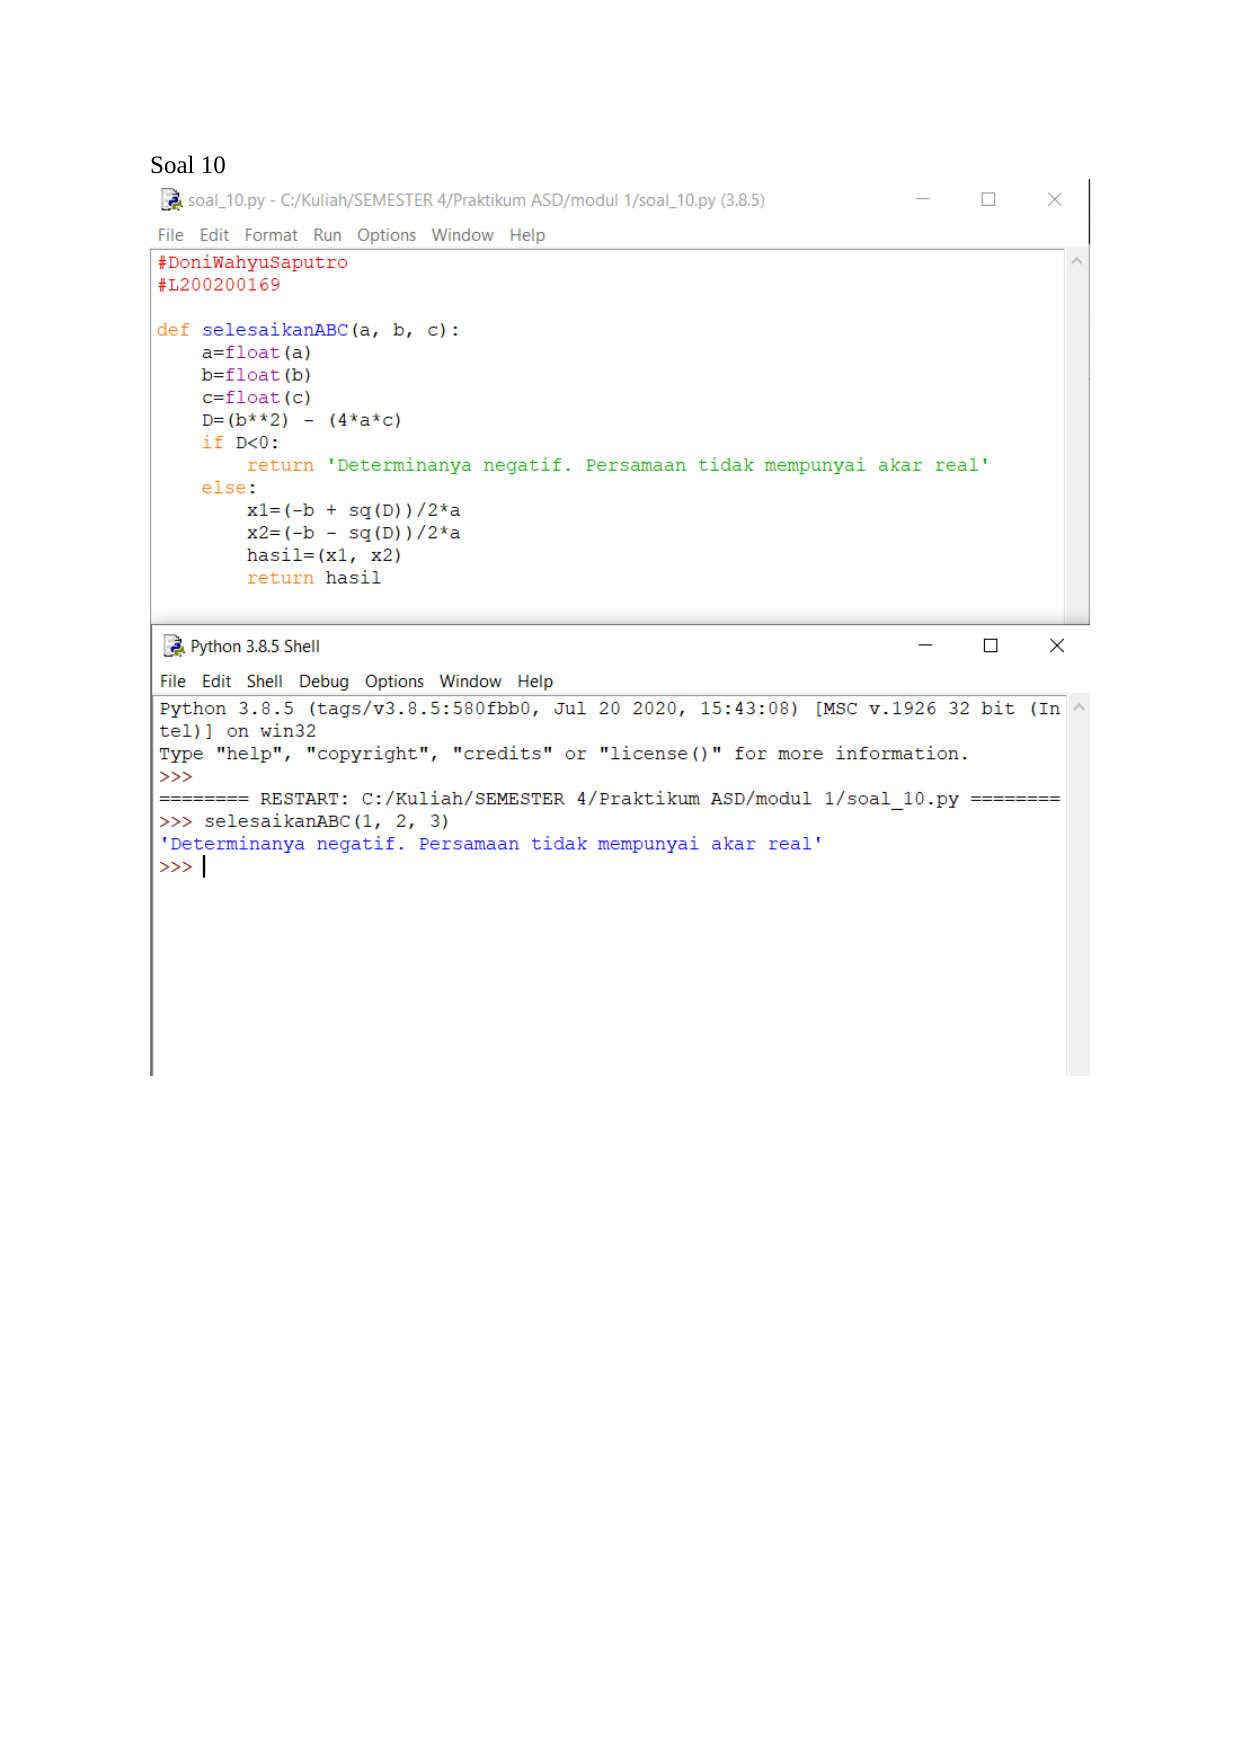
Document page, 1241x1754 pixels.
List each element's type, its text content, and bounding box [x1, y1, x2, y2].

picture [150, 179, 1091, 1076]
